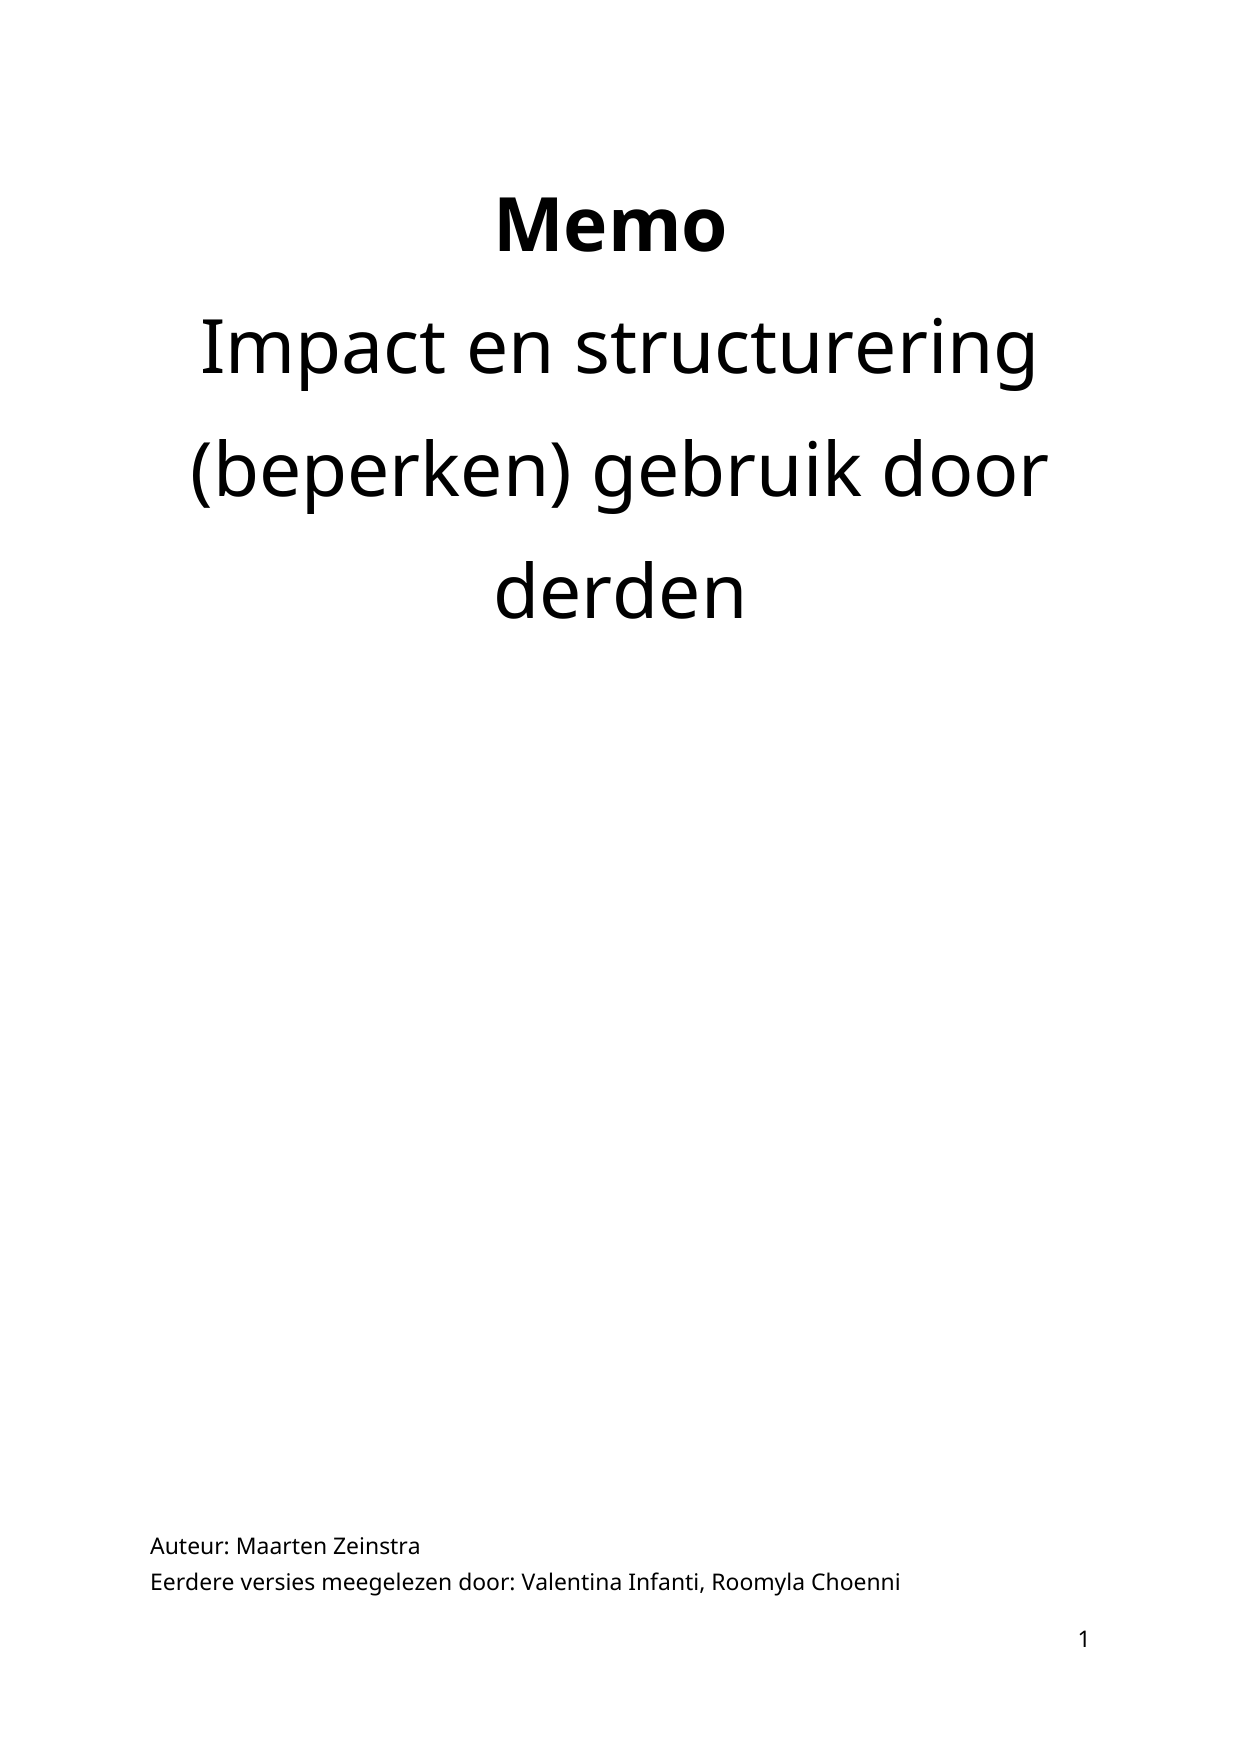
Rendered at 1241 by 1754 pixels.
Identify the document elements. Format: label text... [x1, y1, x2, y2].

title Memo Impact en structurering (beperken) gebruik door derden [150, 171, 1090, 641]
